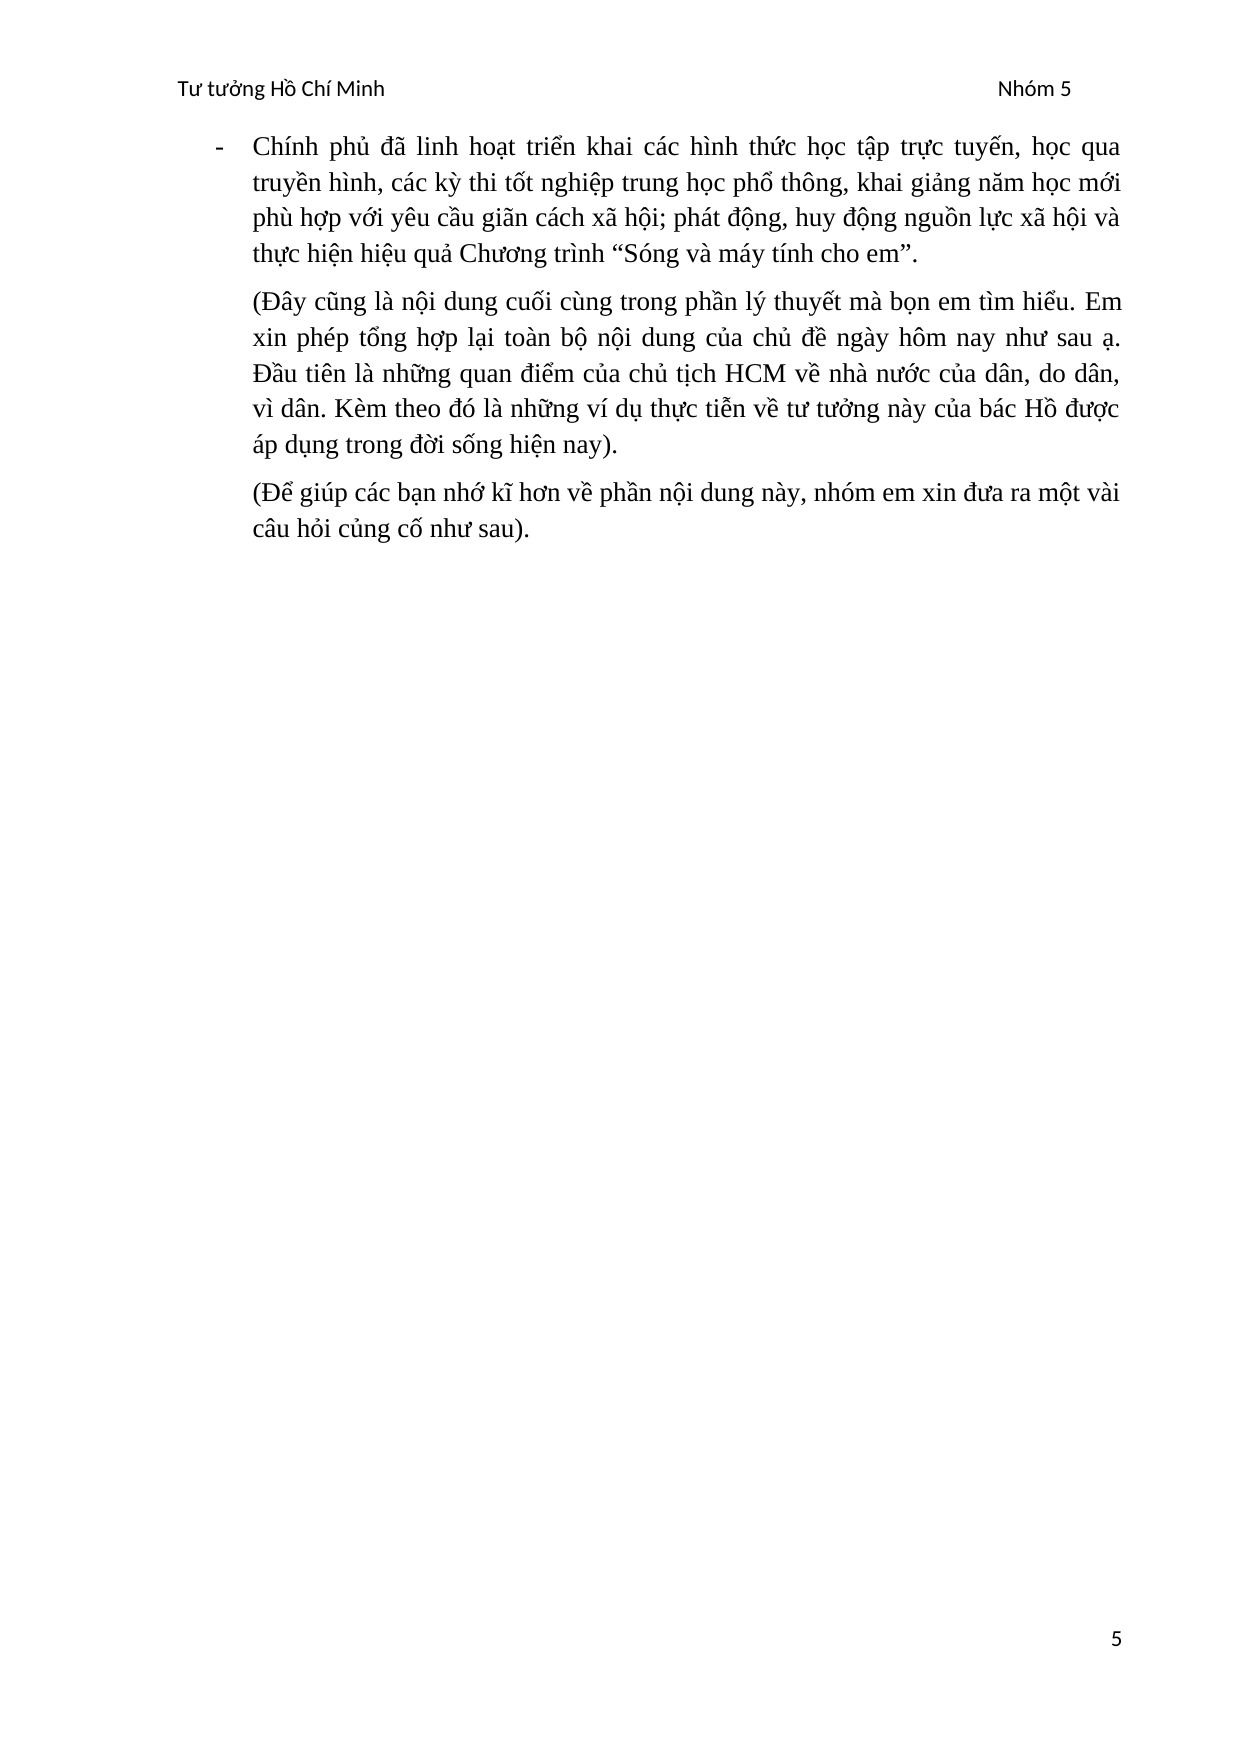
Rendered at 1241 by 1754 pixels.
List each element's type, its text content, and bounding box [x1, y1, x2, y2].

text (Để giúp các bạn nhớ kĩ hơn về phần nội dung này, nhóm em xin đưa ra một vài câu hỏi củng cố như sau). [252, 476, 1122, 543]
text (Đây cũng là nội dung cuối cùng trong phần lý thuyết mà bọn em tìm hiểu. Em xin phép tổng hợp lại toàn bộ nội dung của chủ đề ngày hôm nay như sau ạ. Đầu tiên là những quan điểm của chủ tịch HCM về nhà nước của dân, do dân, vì dân. Kèm theo đó là những ví dụ thực tiễn về tư tưởng này của bác Hồ được áp dụng trong đời sống hiện nay). [252, 285, 1122, 459]
list Chính phủ đã linh hoạt triển khai các hình thức học tập trực tuyến, học qua truyền hình, các kỳ thi tốt nghiệp trung học phổ thông, khai giảng năm học mới phù hợp với yêu cầu giãn cách xã hội; phát động, huy động nguồn lực xã hội và thực hiện hiệu quả Chương trình “Sóng và máy tính cho em”. [215, 130, 1122, 268]
